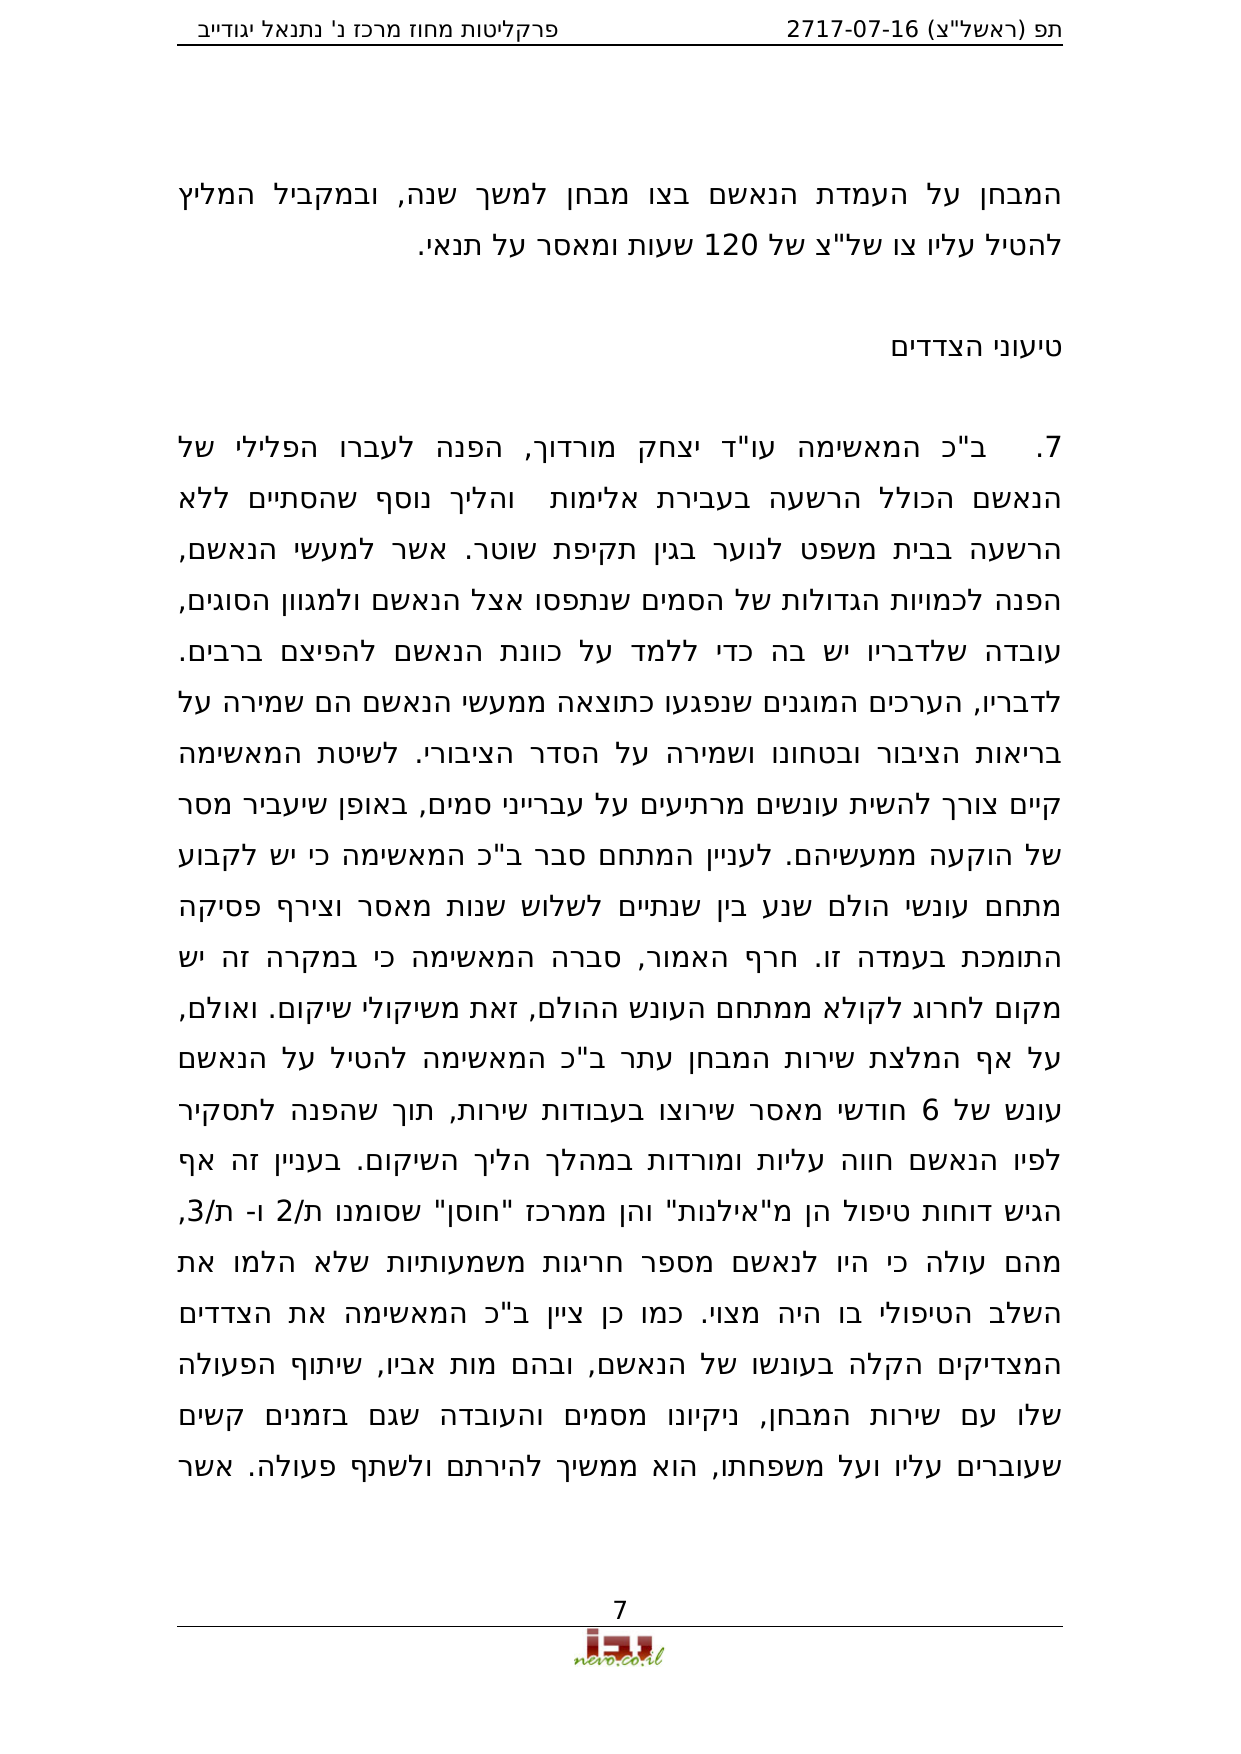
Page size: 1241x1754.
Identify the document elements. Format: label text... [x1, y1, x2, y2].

text טיעוני הצדדים [177, 329, 1063, 363]
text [177, 431, 1063, 1483]
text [177, 177, 1063, 262]
picture [574, 1628, 666, 1667]
